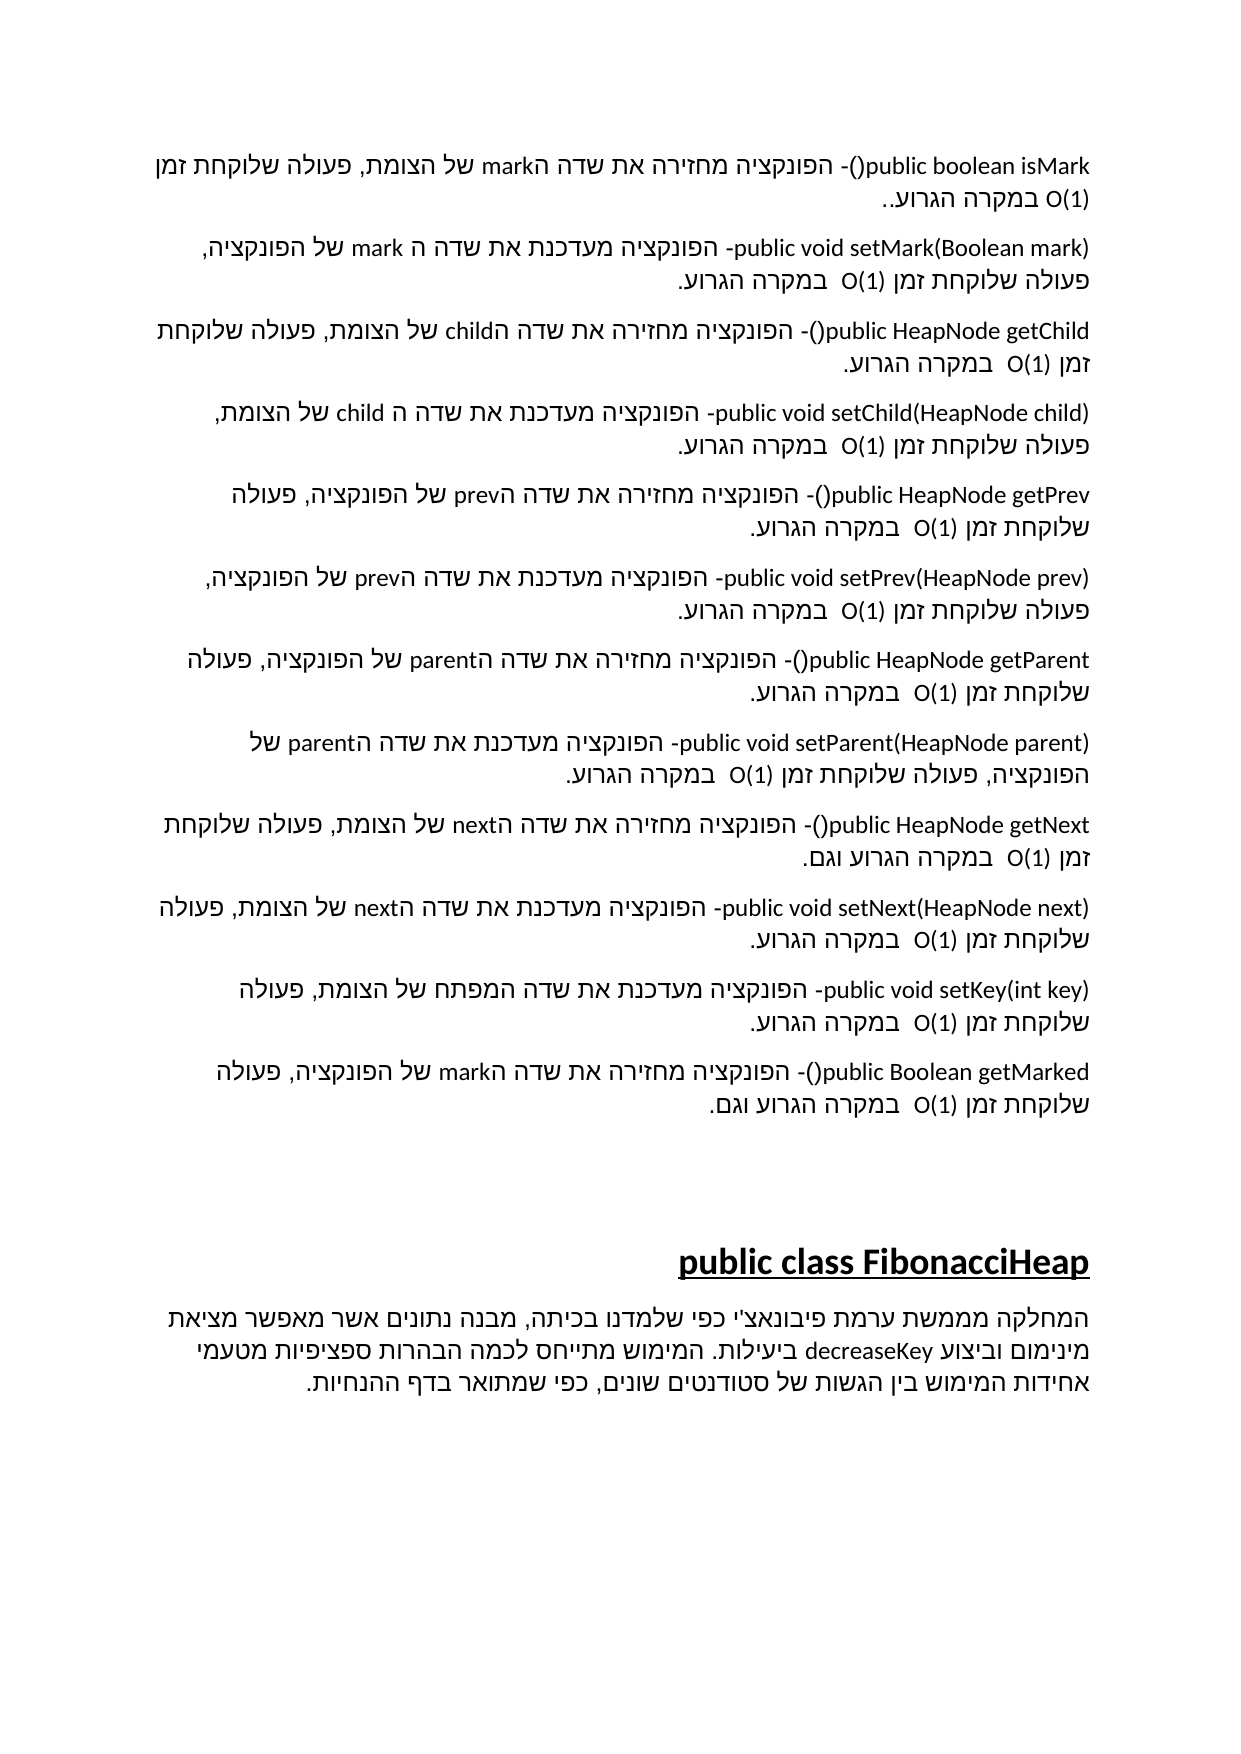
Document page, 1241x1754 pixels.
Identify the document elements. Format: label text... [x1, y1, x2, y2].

text public Boolean getMarked()- הפונקציה מחזירה את שדה הmark של הפונקציה, פעולה שלוקחת זמן O(1) במקרה הגרוע וגם. [150, 1056, 1090, 1120]
text public void setParent(HeapNode parent)- הפונקציה מעדכנת את שדה הparent של הפונקציה, פעולה שלוקחת זמן O(1) במקרה הגרוע. [150, 727, 1090, 790]
text public void setMark(Boolean mark)- הפונקציה מעדכנת את שדה ה mark של הפונקציה, פעולה שלוקחת זמן O(1) במקרה הגרוע. [150, 232, 1090, 296]
text public HeapNode getNext()- הפונקציה מחזירה את שדה הnext של הצומת, פעולה שלוקחת זמן O(1) במקרה הגרוע וגם. [150, 809, 1090, 873]
text המחלקה מממשת ערמת פיבונאצ'י כפי שלמדנו בכיתה, מבנה נתונים אשר מאפשר מציאת מינימום וביצוע decreaseKey ביעילות. המימוש מתייחס לכמה הבהרות ספציפיות מטעמי אחידות המימוש בין הגשות של סטודנטים שונים, כפי שמתואר בדף ההנחיות. [150, 1304, 1090, 1397]
text public HeapNode getParent()- הפונקציה מחזירה את שדה הparent של הפונקציה, פעולה שלוקחת זמן O(1) במקרה הגרוע. [150, 644, 1090, 708]
text public boolean isMark()- הפונקציה מחזירה את שדה הmark של הצומת, פעולה שלוקחת זמן O(1) במקרה הגרוע.. [150, 150, 1090, 213]
text public HeapNode getPrev()- הפונקציה מחזירה את שדה הprev של הפונקציה, פעולה שלוקחת זמן O(1) במקרה הגרוע. [150, 480, 1090, 543]
text public void setKey(int key)- הפונקציה מעדכנת את שדה המפתח של הצומת, פעולה שלוקחת זמן O(1) במקרה הגרוע. [150, 974, 1090, 1037]
text public HeapNode getChild()- הפונקציה מחזירה את שדה הchild של הצומת, פעולה שלוקחת זמן O(1) במקרה הגרוע. [150, 315, 1090, 378]
text public class FibonacciHeap [150, 1238, 1090, 1284]
text public void setChild(HeapNode child)- הפונקציה מעדכנת את שדה ה child של הצומת, פעולה שלוקחת זמן O(1) במקרה הגרוע. [150, 397, 1090, 461]
text public void setNext(HeapNode next)- הפונקציה מעדכנת את שדה הnext של הצומת, פעולה שלוקחת זמן O(1) במקרה הגרוע. [150, 892, 1090, 955]
text public void setPrev(HeapNode prev)- הפונקציה מעדכנת את שדה הprev של הפונקציה, פעולה שלוקחת זמן O(1) במקרה הגרוע. [150, 562, 1090, 625]
